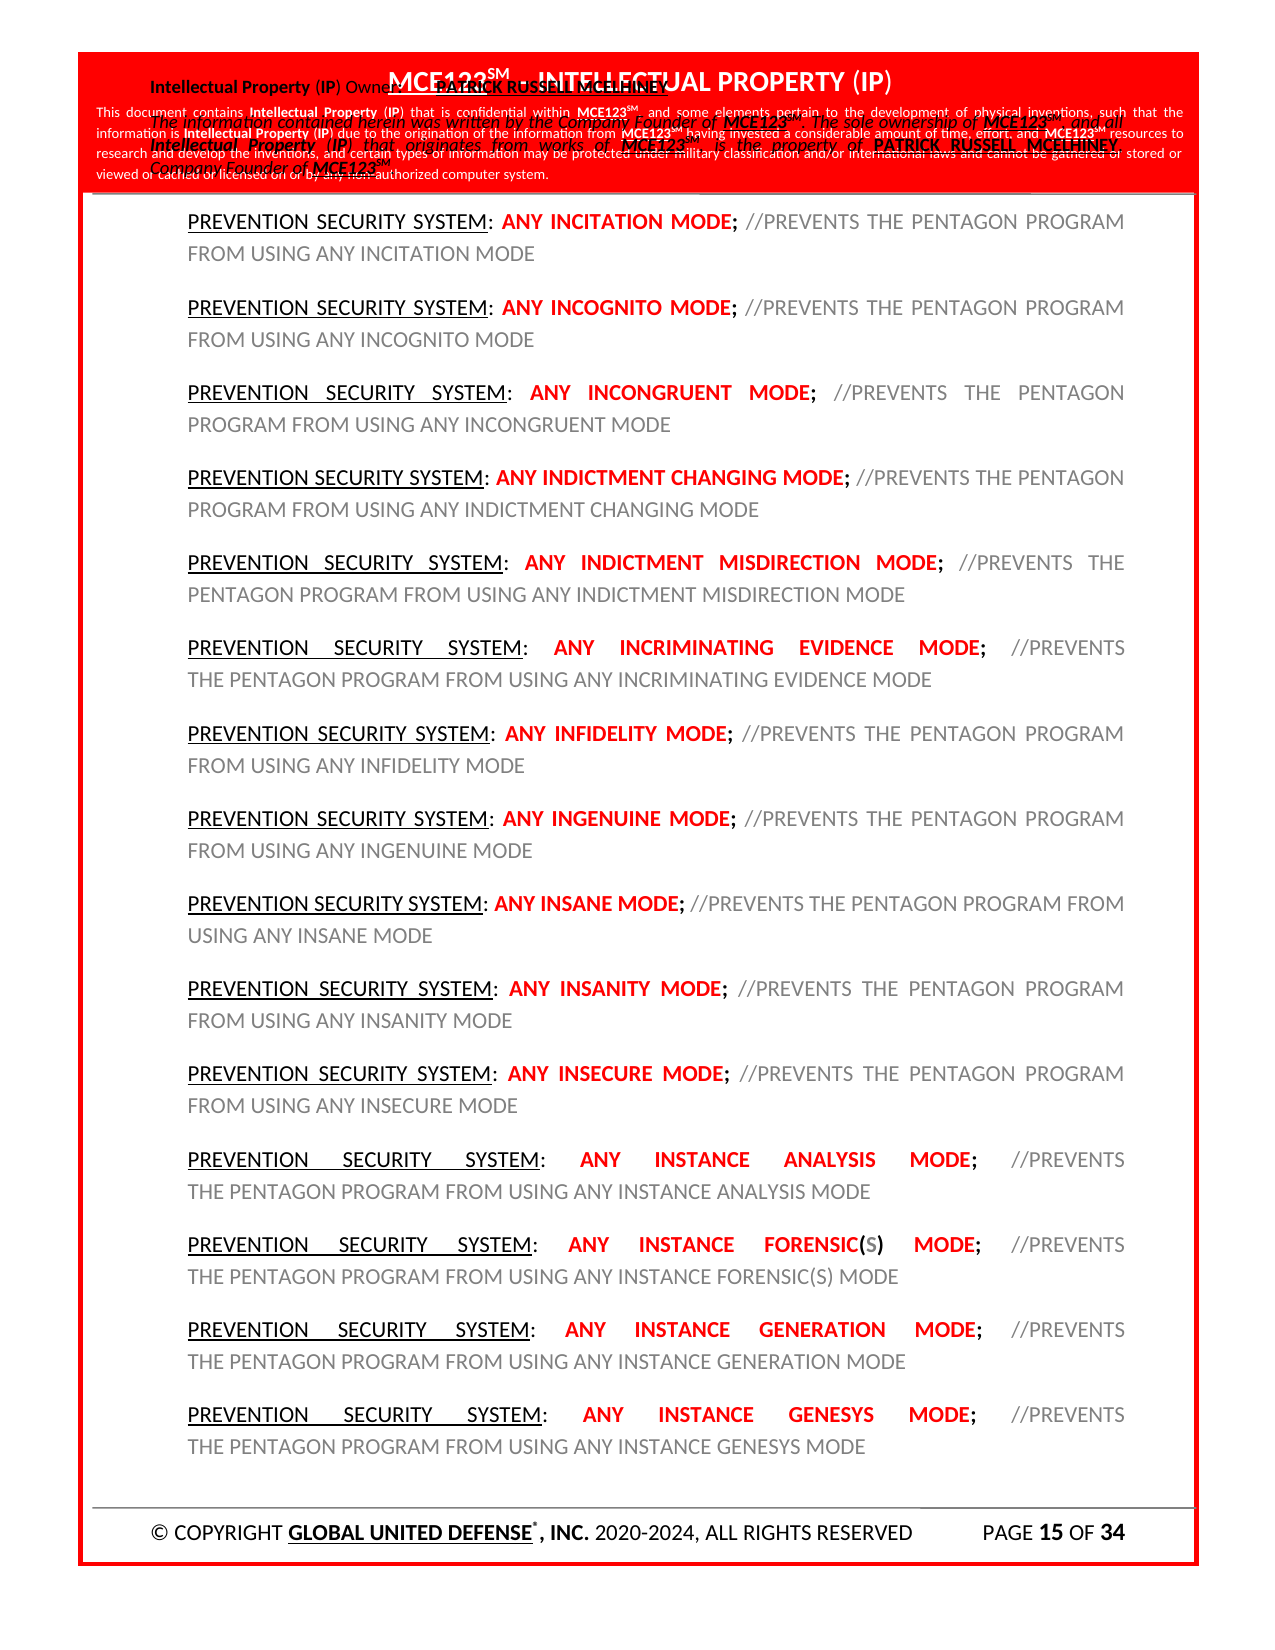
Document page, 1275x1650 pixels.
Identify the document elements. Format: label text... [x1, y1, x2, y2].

text PREVENTION SECURITY SYSTEM: ANY INFIDELITY MODE; //PREVENTS THE PENTAGON PROGRAM FROM USING ANY INFIDELITY MODE [187, 719, 1125, 779]
text PREVENTION SECURITY SYSTEM: ANY INDICTMENT CHANGING MODE; //PREVENTS THE PENTAGON PROGRAM FROM USING ANY INDICTMENT CHANGING MODE [187, 463, 1125, 523]
text PREVENTION SECURITY SYSTEM: ANY INSTANCE GENESYS MODE; //PREVENTS THE PENTAGON PROGRAM FROM USING ANY INSTANCE GENESYS MODE [187, 1400, 1125, 1461]
text PREVENTION SECURITY SYSTEM: ANY INSANITY MODE; //PREVENTS THE PENTAGON PROGRAM FROM USING ANY INSANITY MODE [187, 974, 1125, 1034]
text PREVENTION SECURITY SYSTEM: ANY INCITATION MODE; //PREVENTS THE PENTAGON PROGRAM FROM USING ANY INCITATION MODE [187, 207, 1125, 268]
text PREVENTION SECURITY SYSTEM: ANY INCOGNITO MODE; //PREVENTS THE PENTAGON PROGRAM FROM USING ANY INCOGNITO MODE [187, 293, 1125, 353]
text PREVENTION SECURITY SYSTEM: ANY INCRIMINATING EVIDENCE MODE; //PREVENTS THE PENTAGON PROGRAM FROM USING ANY INCRIMINATING EVIDENCE MODE [187, 633, 1125, 694]
text PREVENTION SECURITY SYSTEM: ANY INSTANCE ANALYSIS MODE; //PREVENTS THE PENTAGON PROGRAM FROM USING ANY INSTANCE ANALYSIS MODE [187, 1145, 1125, 1205]
text PREVENTION SECURITY SYSTEM: ANY INSTANCE GENERATION MODE; //PREVENTS THE PENTAGON PROGRAM FROM USING ANY INSTANCE GENERATION MODE [187, 1315, 1125, 1375]
text PREVENTION SECURITY SYSTEM: ANY INGENUINE MODE; //PREVENTS THE PENTAGON PROGRAM FROM USING ANY INGENUINE MODE [187, 804, 1125, 864]
text PREVENTION SECURITY SYSTEM: ANY INCONGRUENT MODE; //PREVENTS THE PENTAGON PROGRAM FROM USING ANY INCONGRUENT MODE [187, 378, 1125, 438]
text PREVENTION SECURITY SYSTEM: ANY INSECURE MODE; //PREVENTS THE PENTAGON PROGRAM FROM USING ANY INSECURE MODE [187, 1059, 1125, 1120]
text PREVENTION SECURITY SYSTEM: ANY INDICTMENT MISDIRECTION MODE; //PREVENTS THE PENTAGON PROGRAM FROM USING ANY INDICTMENT MISDIRECTION MODE [187, 548, 1125, 608]
text PREVENTION SECURITY SYSTEM: ANY INSTANCE FORENSIC(S) MODE; //PREVENTS THE PENTAGON PROGRAM FROM USING ANY INSTANCE FORENSIC(S) MODE [187, 1230, 1125, 1290]
text PREVENTION SECURITY SYSTEM: ANY INSANE MODE; //PREVENTS THE PENTAGON PROGRAM FROM USING ANY INSANE MODE [187, 889, 1125, 949]
